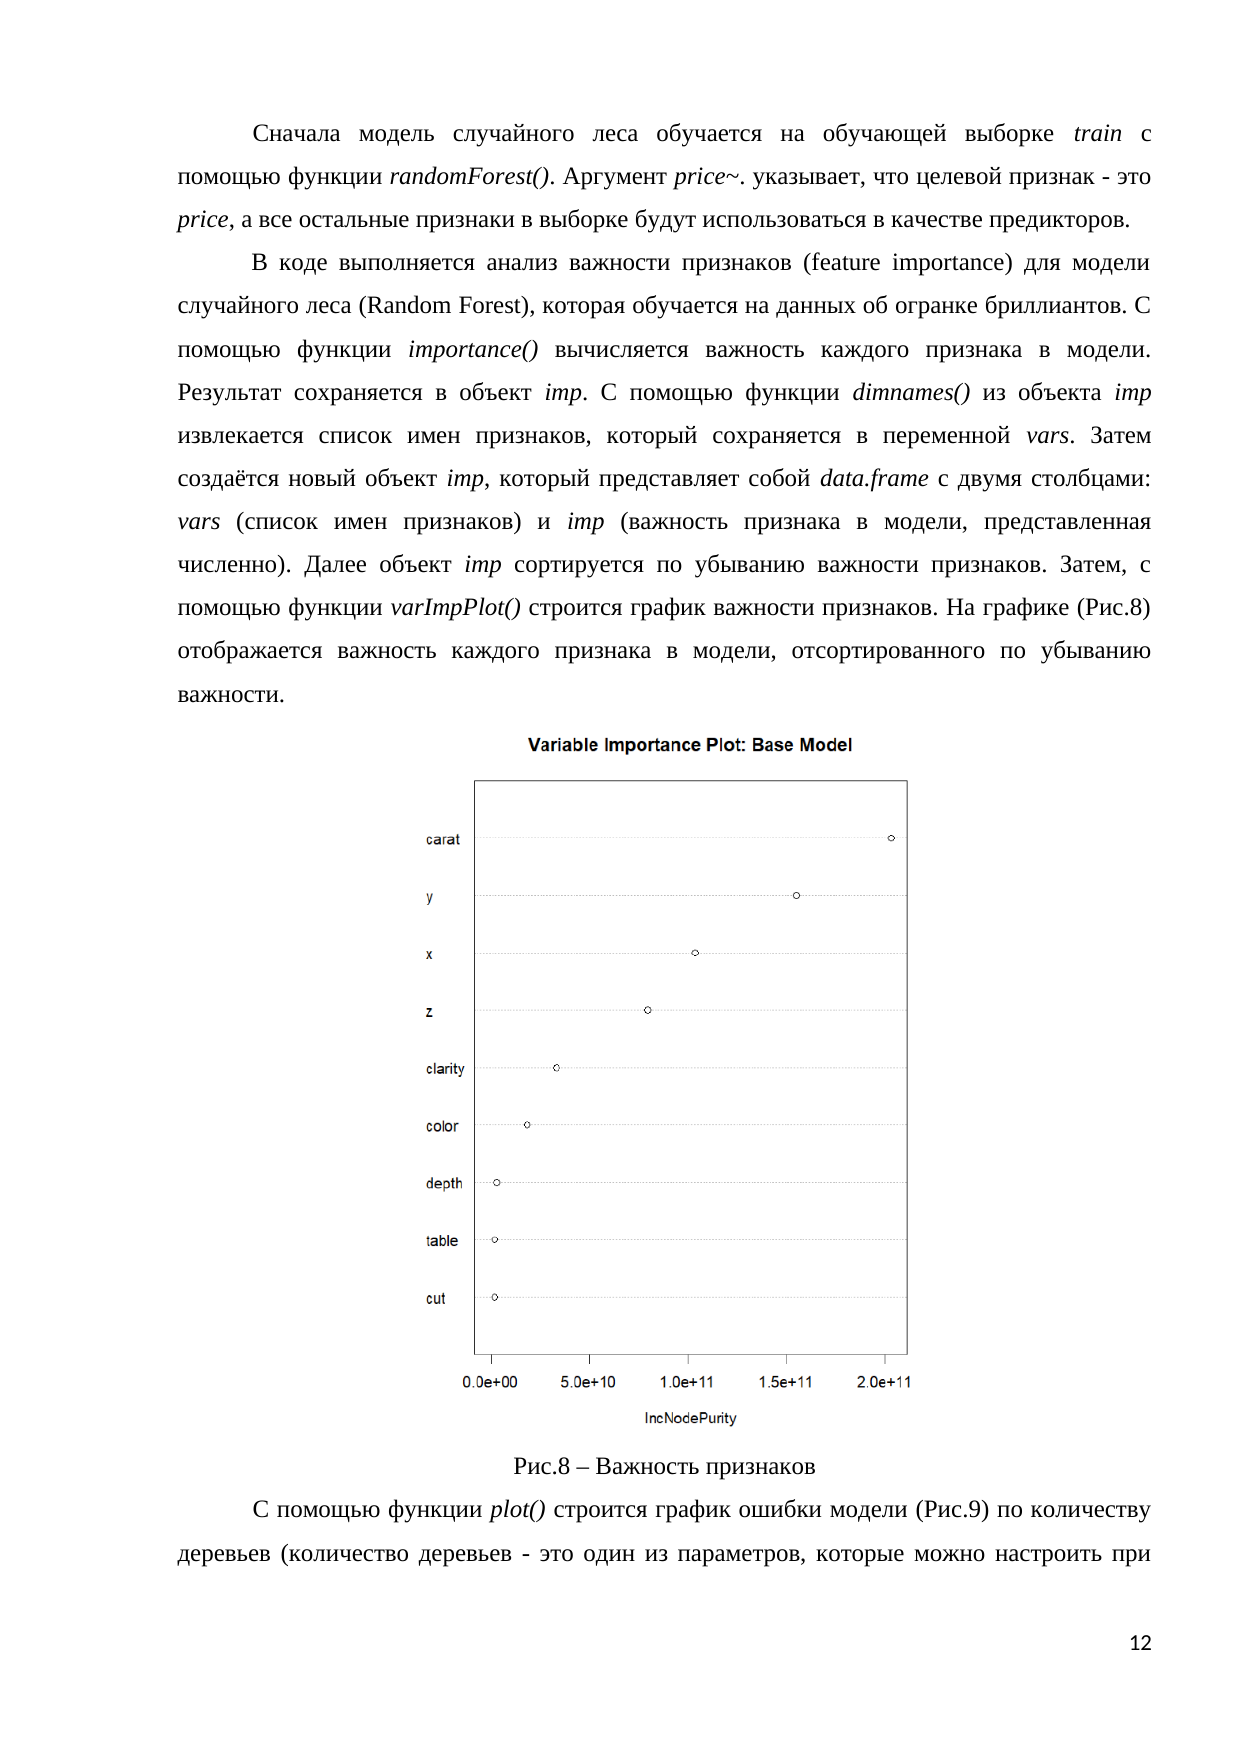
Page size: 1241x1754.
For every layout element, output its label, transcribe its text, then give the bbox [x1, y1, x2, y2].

text Рис.8 – Важность признаков [177, 1451, 1152, 1480]
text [177, 1494, 1152, 1566]
text В коде выполняется анализ важности признаков (feature importance) для модели случайного леса (Random Forest), которая обучается на данных об огранке бриллиантов. С помощью функции importance() вычисляется важность каждого признака в модели. Результат сохраняется в объект imp. С помощью функции dimnames() из объекта imp извлекается список имен признаков, который сохраняется в переменной vars. Затем создаётся новый объект imp, который представляет собой data.frame с двумя столбцами: vars (список имен признаков) и imp (важность признака в модели, представленная численно). Далее объект imp сортируется по убыванию важности признаков. Затем, с помощью функции varImpPlot() строится график важности признаков. На графике (Рис.8) отображается важность каждого признака в модели, отсортированного по убыванию важности. [177, 247, 1152, 707]
text Сначала модель случайного леса обучается на обучающей выборке train с помощью функции randomForest(). Аргумент price~. указывает, что целевой признак - это price, а все остальные признаки в выборке будут использоваться в качестве предикторов. [177, 118, 1152, 233]
picture [396, 721, 933, 1438]
